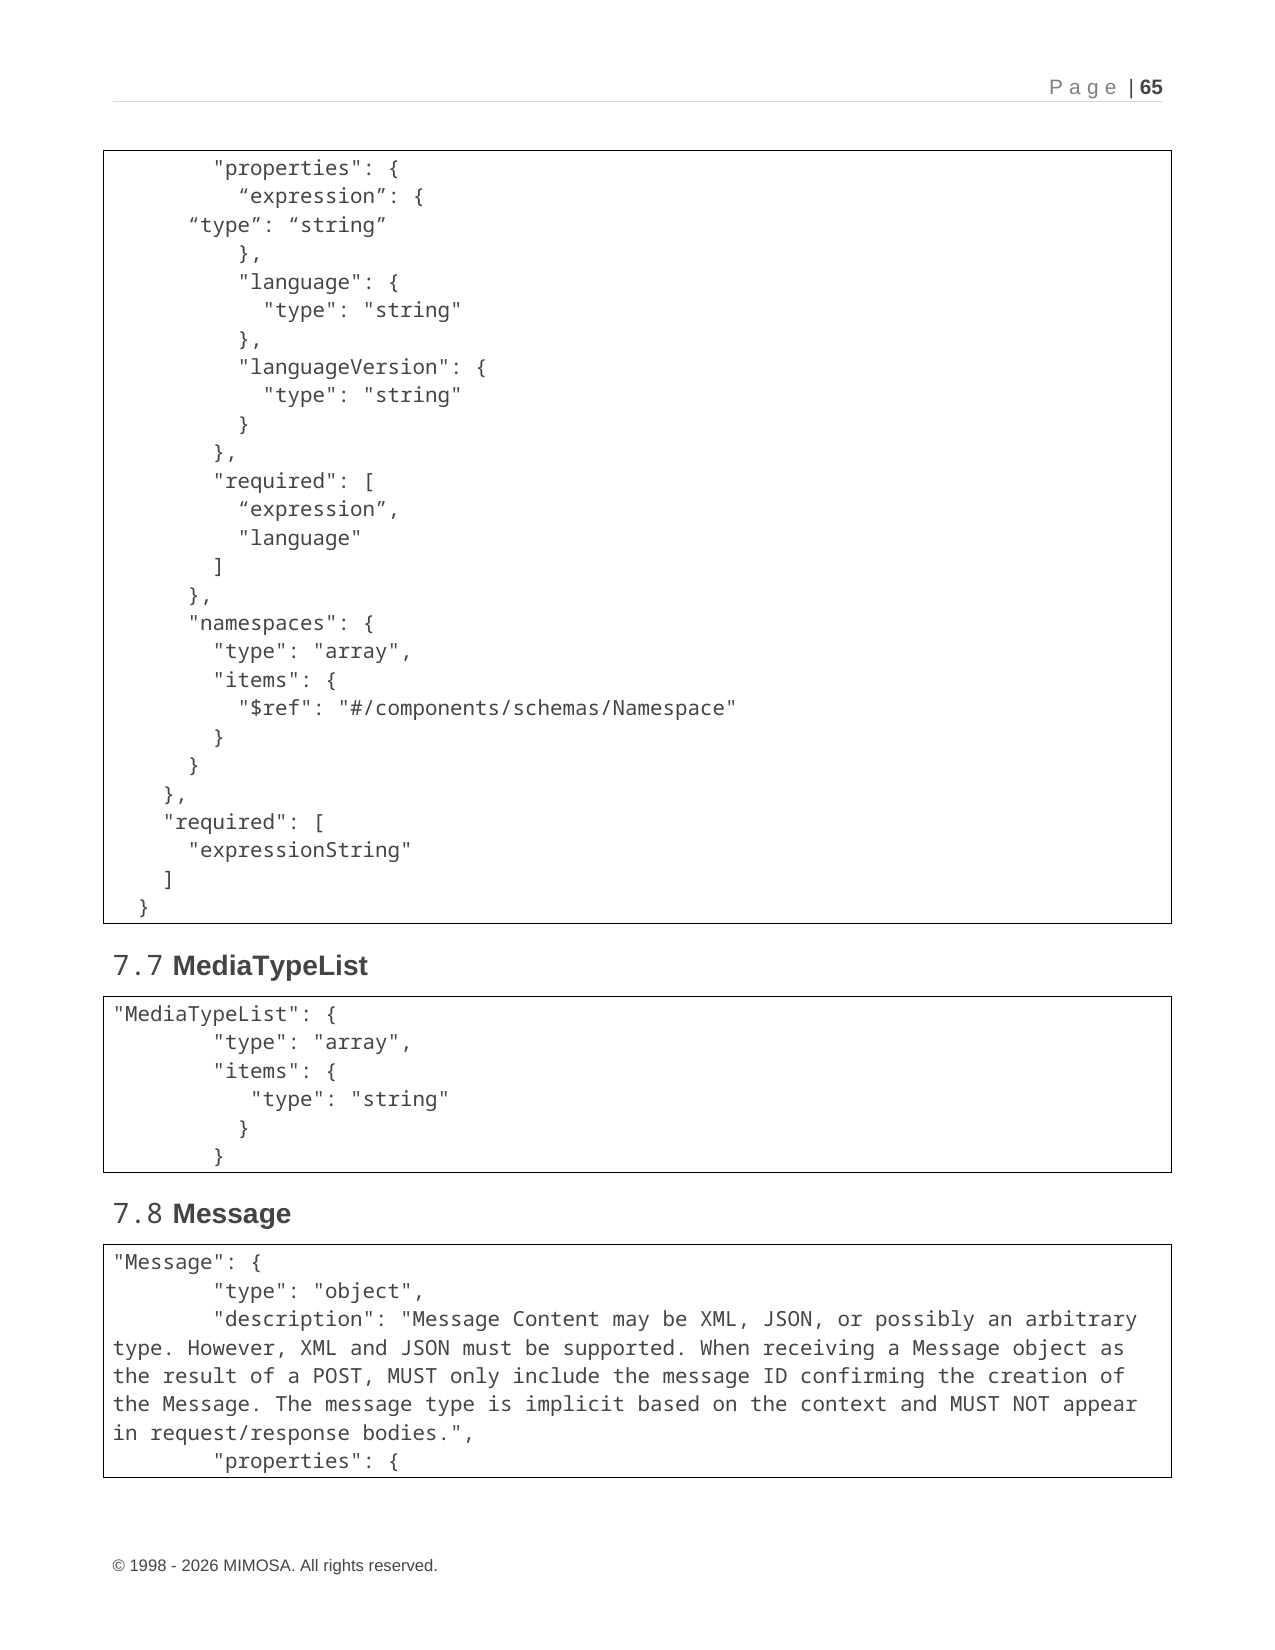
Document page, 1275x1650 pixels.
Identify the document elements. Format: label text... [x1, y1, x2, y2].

text }, [112, 437, 1162, 466]
text "languageVersion": { [112, 352, 1162, 381]
text "type": "object", [112, 1276, 1162, 1304]
text "items": { [112, 1056, 1162, 1084]
text "language": { [112, 267, 1162, 295]
text "type": "string" [112, 295, 1162, 324]
text "type": "array", [112, 637, 1162, 665]
text ] [112, 864, 1162, 889]
text } [112, 409, 1162, 437]
text "type": "string" [112, 381, 1162, 409]
text "MediaTypeList": { [104, 997, 1171, 1027]
text "expressionString" [112, 836, 1162, 864]
text ] [112, 551, 1162, 580]
text }, [112, 779, 1162, 807]
subtitle Message [112, 1193, 1162, 1232]
text "type": "string" [112, 1084, 1162, 1113]
text "type": "array", [112, 1027, 1162, 1056]
text } [112, 1113, 1162, 1138]
text “type”: “string” [112, 210, 1162, 238]
text }, [112, 580, 1162, 608]
text "properties": { [104, 151, 1171, 182]
text "language" [112, 523, 1162, 551]
text } [112, 722, 1162, 750]
text "$ref": "#/components/schemas/Namespace" [112, 693, 1162, 722]
text }, [112, 238, 1162, 267]
text } [112, 750, 1162, 779]
text "properties": { [104, 1443, 1171, 1477]
subtitle MediaTypeList [112, 945, 1162, 983]
text "required": [ [112, 807, 1162, 836]
text "items": { [112, 665, 1162, 693]
text }, [112, 324, 1162, 352]
text "description": "Message Content may be XML, JSON, or possibly an arbitrary type. However, XML and JSON must be supported. When receiving a Message object as the result of a POST, MUST only include the message ID confirming the creation of the Message. The message type is implicit based on the context and MUST NOT appear in request/response bodies.", [112, 1304, 1162, 1443]
text "required": [ [112, 466, 1162, 494]
text } [104, 889, 1171, 923]
text “expression”: { [112, 182, 1162, 210]
text “expression”, [112, 494, 1162, 523]
text "Message": { [104, 1245, 1171, 1276]
text "namespaces": { [112, 608, 1162, 637]
text } [104, 1138, 1171, 1172]
